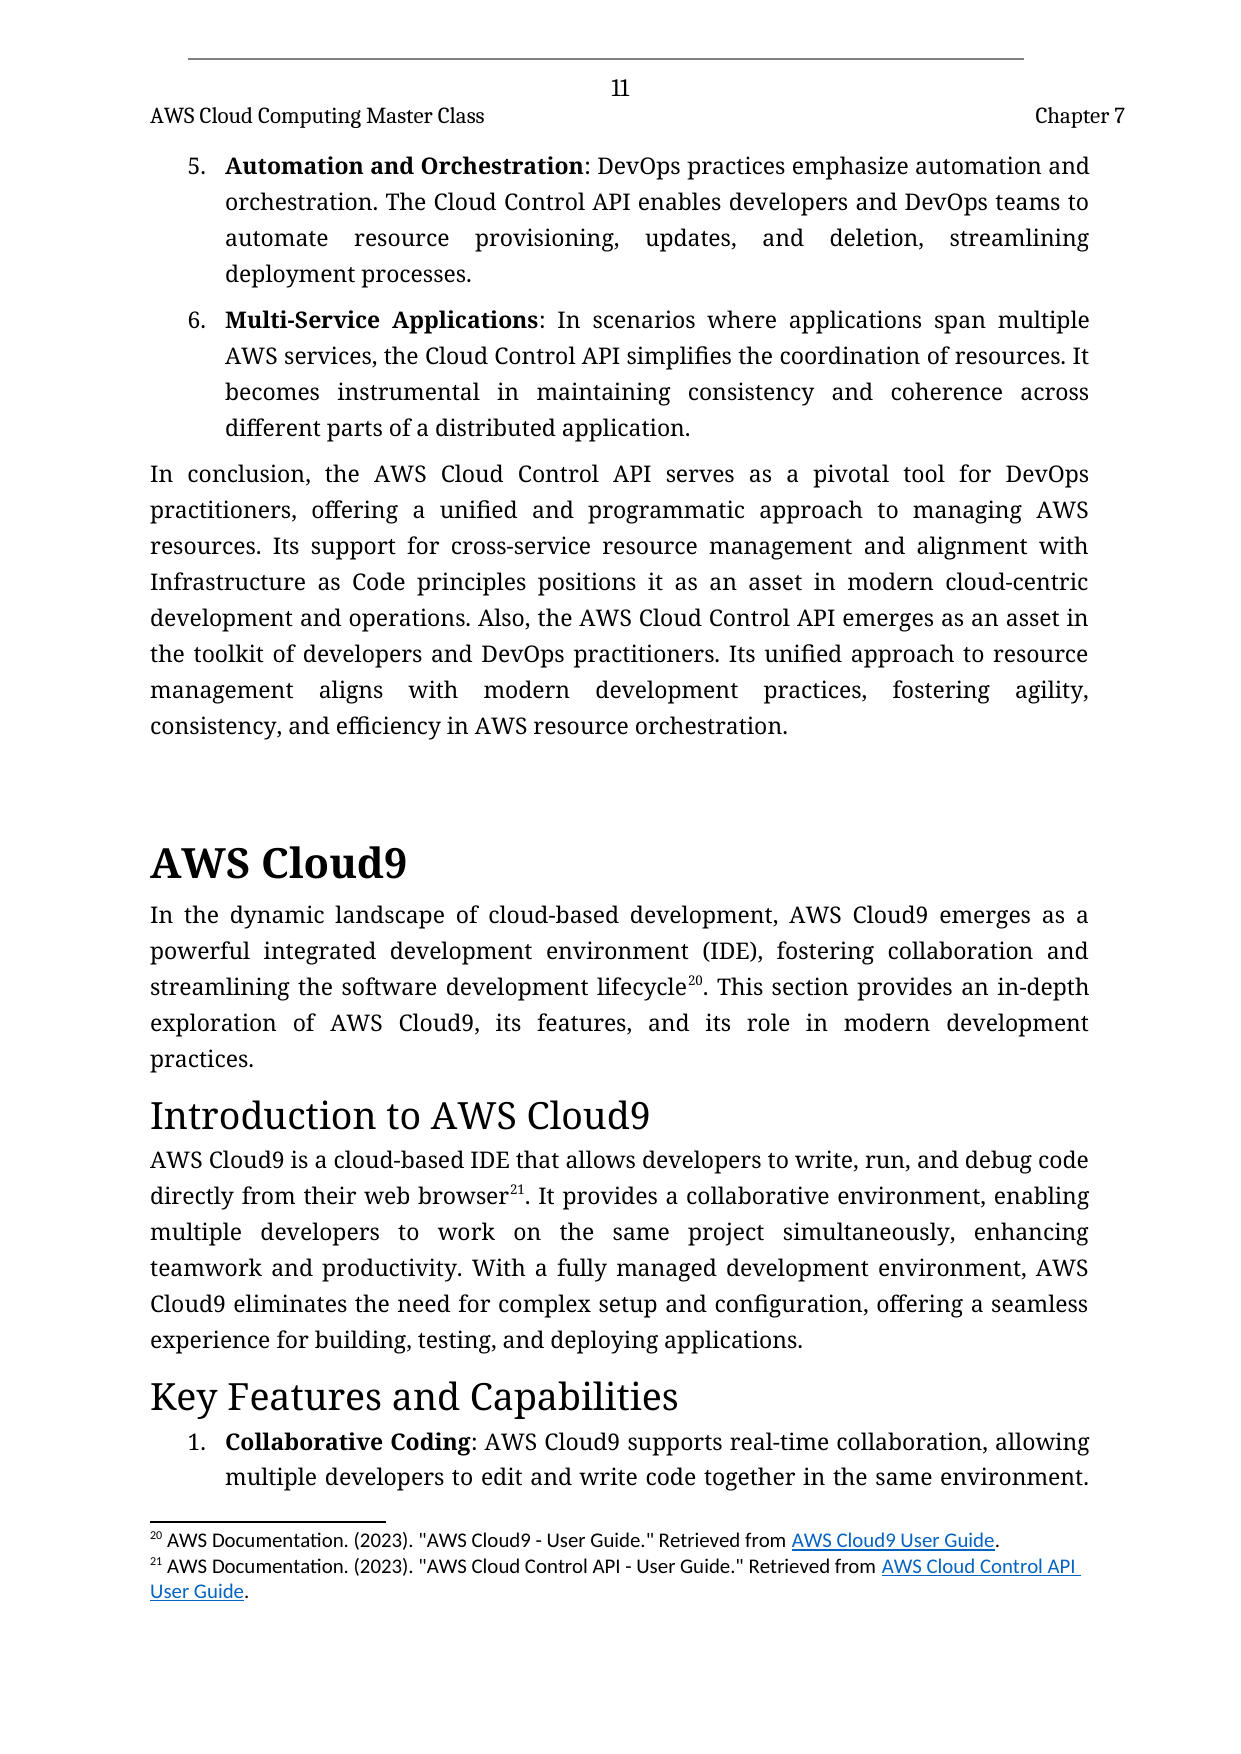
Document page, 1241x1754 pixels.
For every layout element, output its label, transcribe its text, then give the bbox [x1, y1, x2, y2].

text In the dynamic landscape of cloud-based development, AWS Cloud9 emerges as a powerful integrated development environment (IDE), fostering collaboration and streamlining the software development lifecycle. This section provides an in-depth exploration of AWS Cloud9, its features, and its role in modern development practices. [150, 899, 1090, 1074]
text In conclusion, the AWS Cloud Control API serves as a pivotal tool for DevOps practitioners, offering a unified and programmatic approach to managing AWS resources. Its support for cross-service resource management and alignment with Infrastructure as Code principles positions it as an asset in modern cloud-centric development and operations. Also, the AWS Cloud Control API emerges as an asset in the toolkit of developers and DevOps practitioners. Its unified approach to resource management aligns with modern development practices, fostering agility, consistency, and efficiency in AWS resource orchestration.Top of Form [150, 458, 1090, 741]
text AWS Cloud9 [150, 834, 1090, 891]
text Introduction to AWS Cloud9 [150, 1089, 1090, 1140]
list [187, 1425, 1090, 1493]
list Multi-Service Applications: In scenarios where applications span multiple AWS services, the Cloud Control API simplifies the coordination of resources. It becomes instrumental in maintaining consistency and coherence across different parts of a distributed application. [187, 304, 1090, 443]
list Automation and Orchestration: DevOps practices emphasize automation and orchestration. The Cloud Control API enables developers and DevOps teams to automate resource provisioning, updates, and deletion, streamlining deployment processes. [187, 150, 1090, 289]
text AWS Cloud9 is a cloud-based IDE that allows developers to write, run, and debug code directly from their web browser. It provides a collaborative environment, enabling multiple developers to work on the same project simultaneously, enhancing teamwork and productivity. With a fully managed development environment, AWS Cloud9 eliminates the need for complex setup and configuration, offering a seamless experience for building, testing, and deploying applications. [150, 1144, 1090, 1355]
text Key Features and Capabilities [150, 1370, 1090, 1421]
